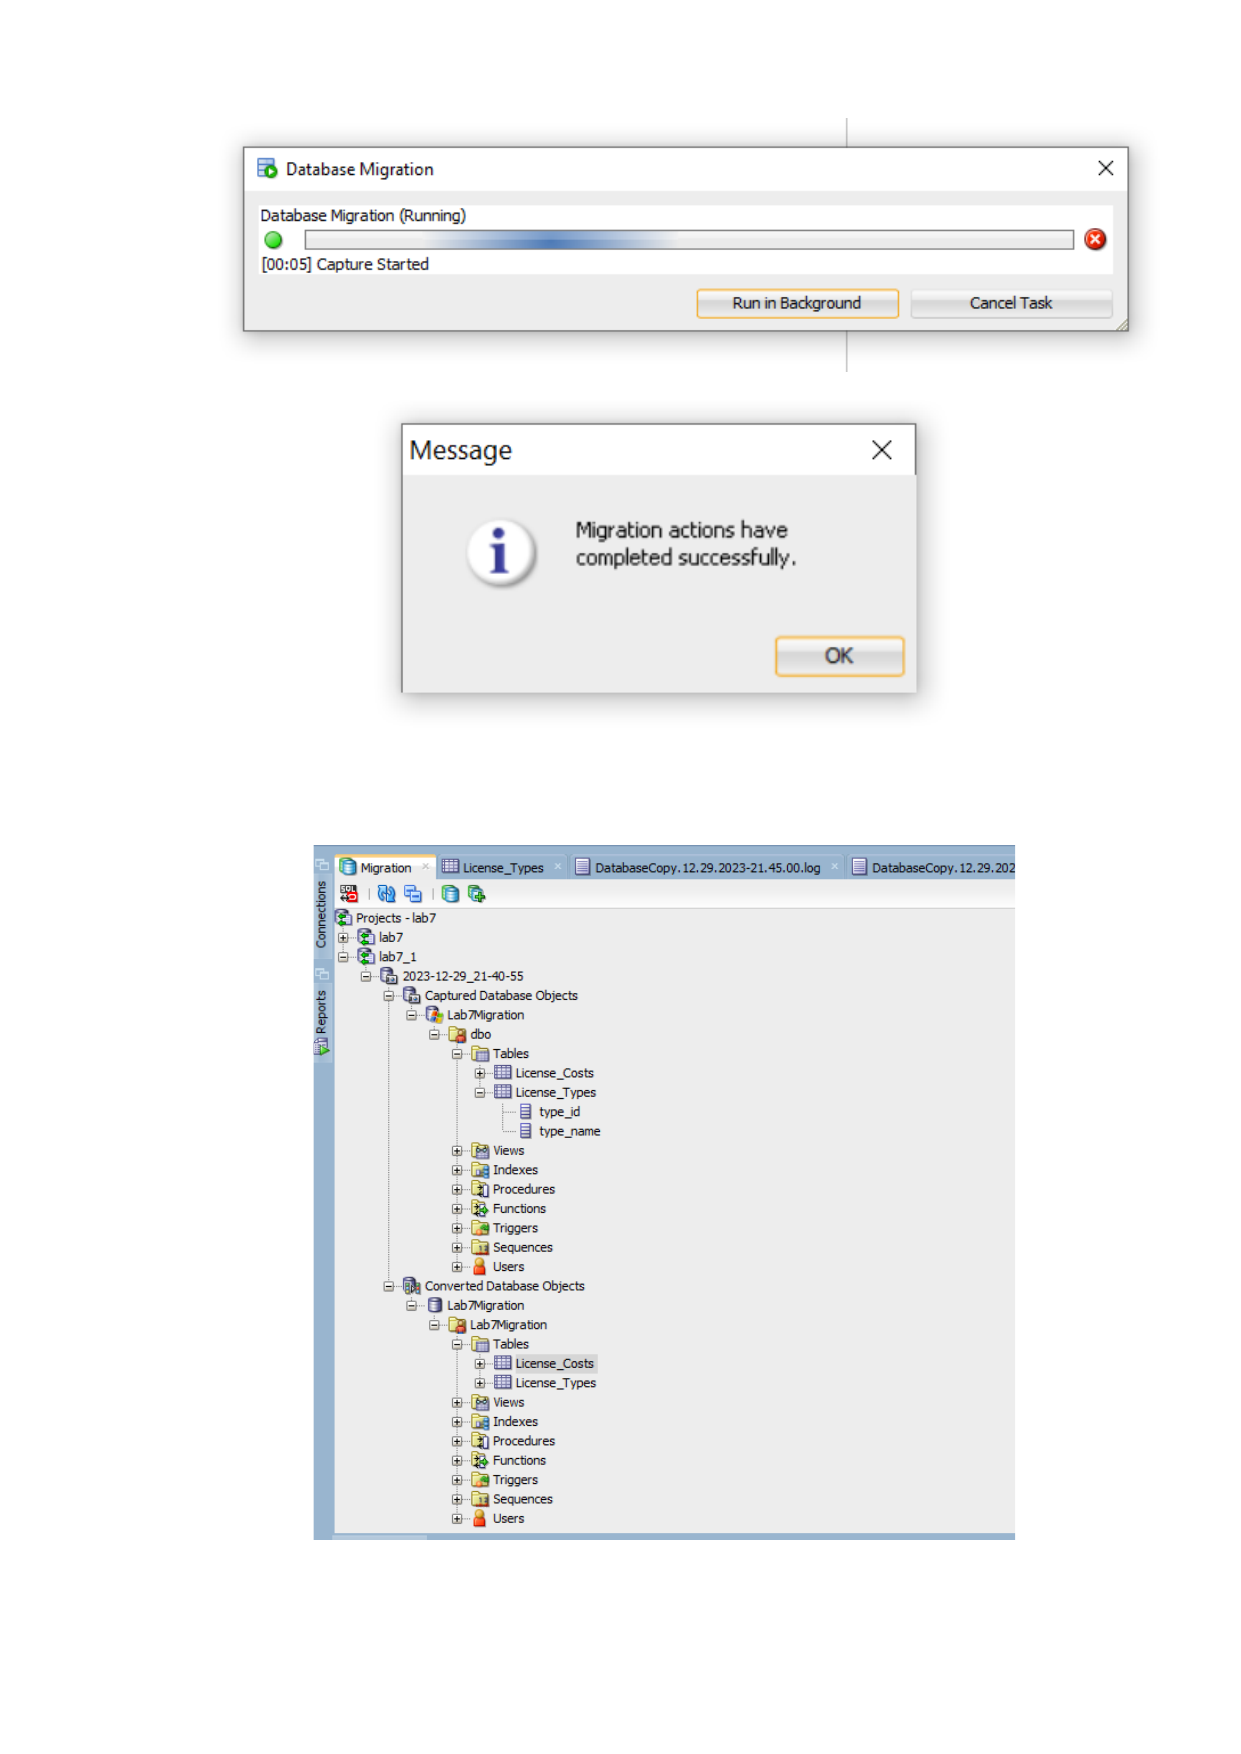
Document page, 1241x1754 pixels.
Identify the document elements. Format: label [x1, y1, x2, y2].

picture [332, 400, 995, 754]
picture [213, 118, 1188, 372]
picture [313, 845, 1016, 1540]
